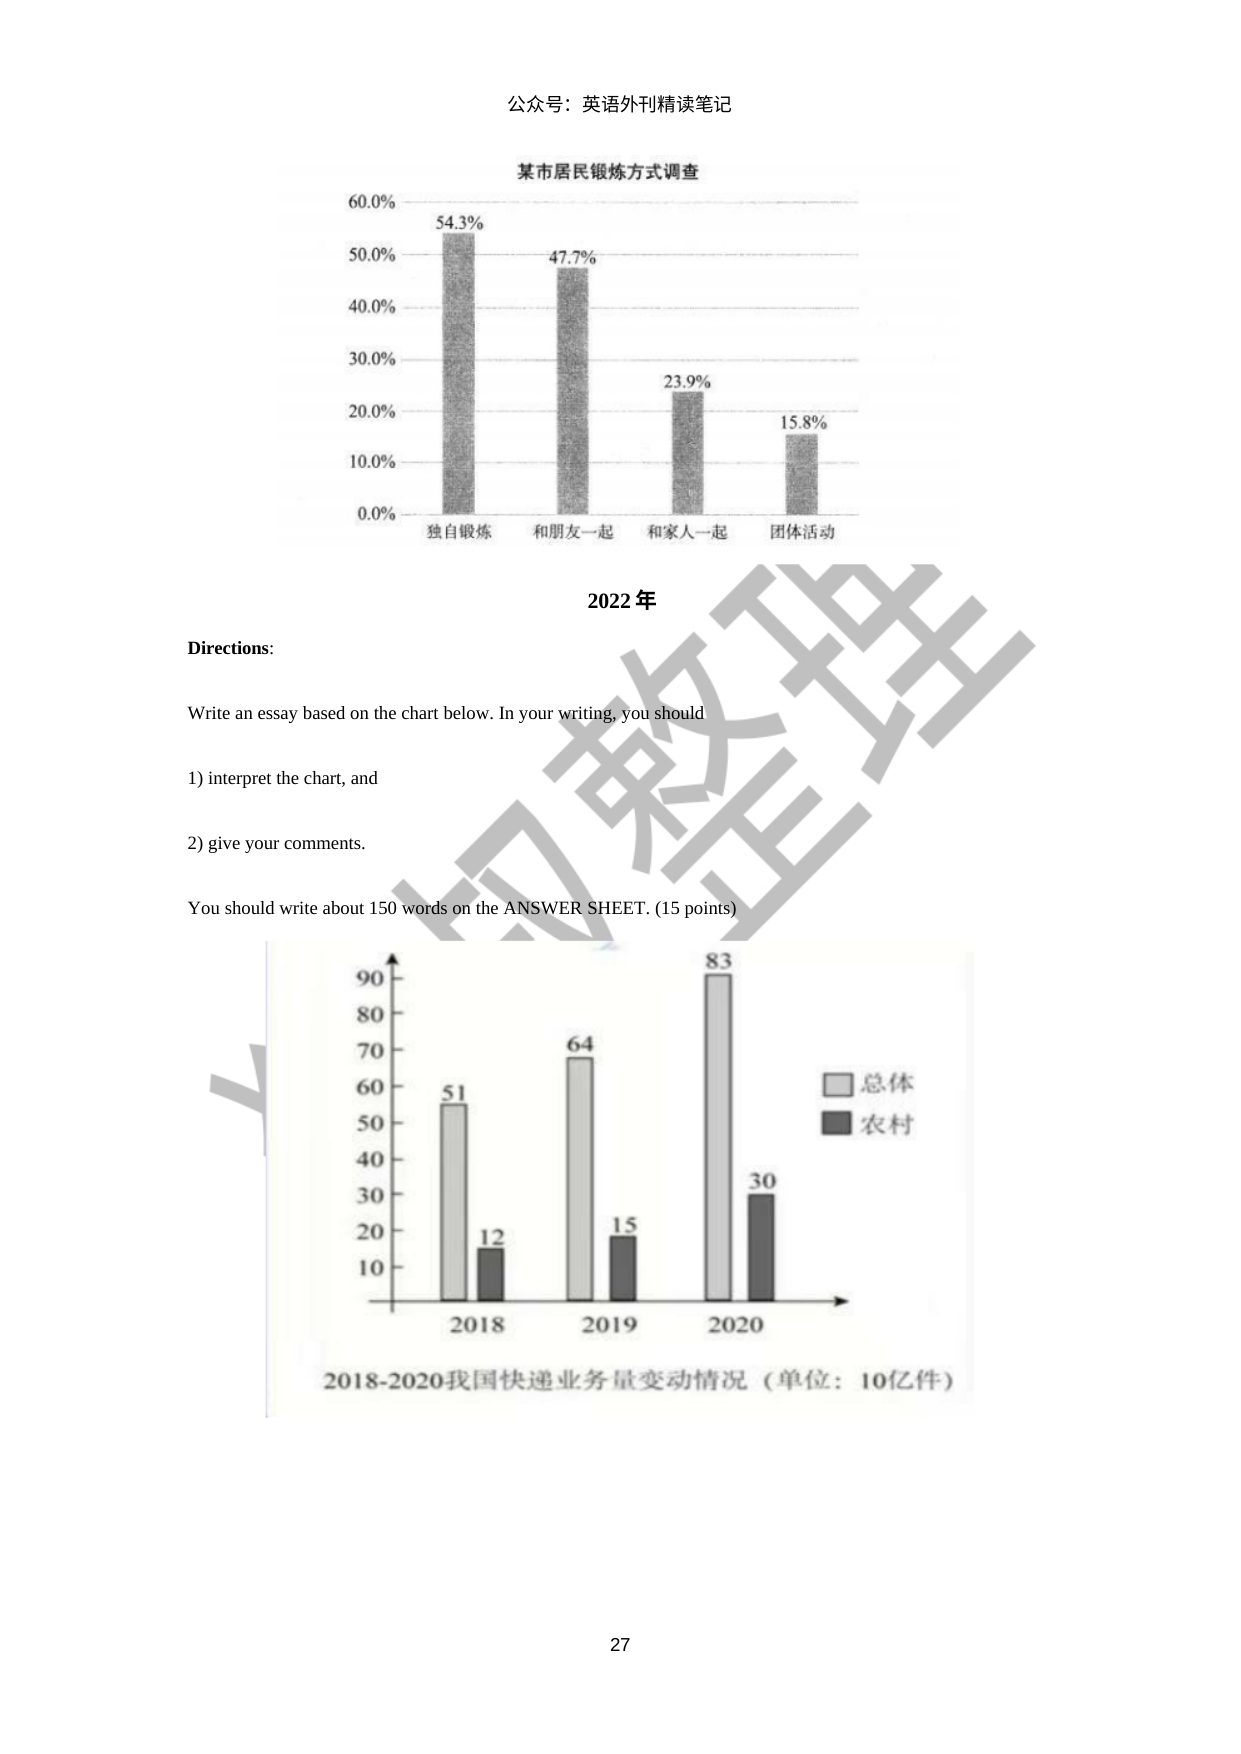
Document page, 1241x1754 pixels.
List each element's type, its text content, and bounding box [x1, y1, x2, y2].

picture [207, 154, 1037, 637]
picture [207, 659, 1037, 702]
text Write an essay based on the chart below. In your writing, you should [187, 702, 1240, 724]
text 公众号：英语外刊精读笔记 [507, 90, 1240, 117]
picture [207, 789, 1037, 832]
picture [207, 919, 1037, 1419]
picture [207, 724, 1037, 767]
text You should write about 150 words on the ANSWER SHEET. (15 points) [187, 897, 1240, 919]
text 2022年 [587, 585, 1240, 614]
text 2) give your comments. [187, 832, 1240, 854]
picture [207, 854, 1037, 897]
text 1) interpret the chart, and [187, 767, 1240, 789]
text Directions: [187, 637, 1240, 659]
text 27 [610, 1633, 1240, 1655]
